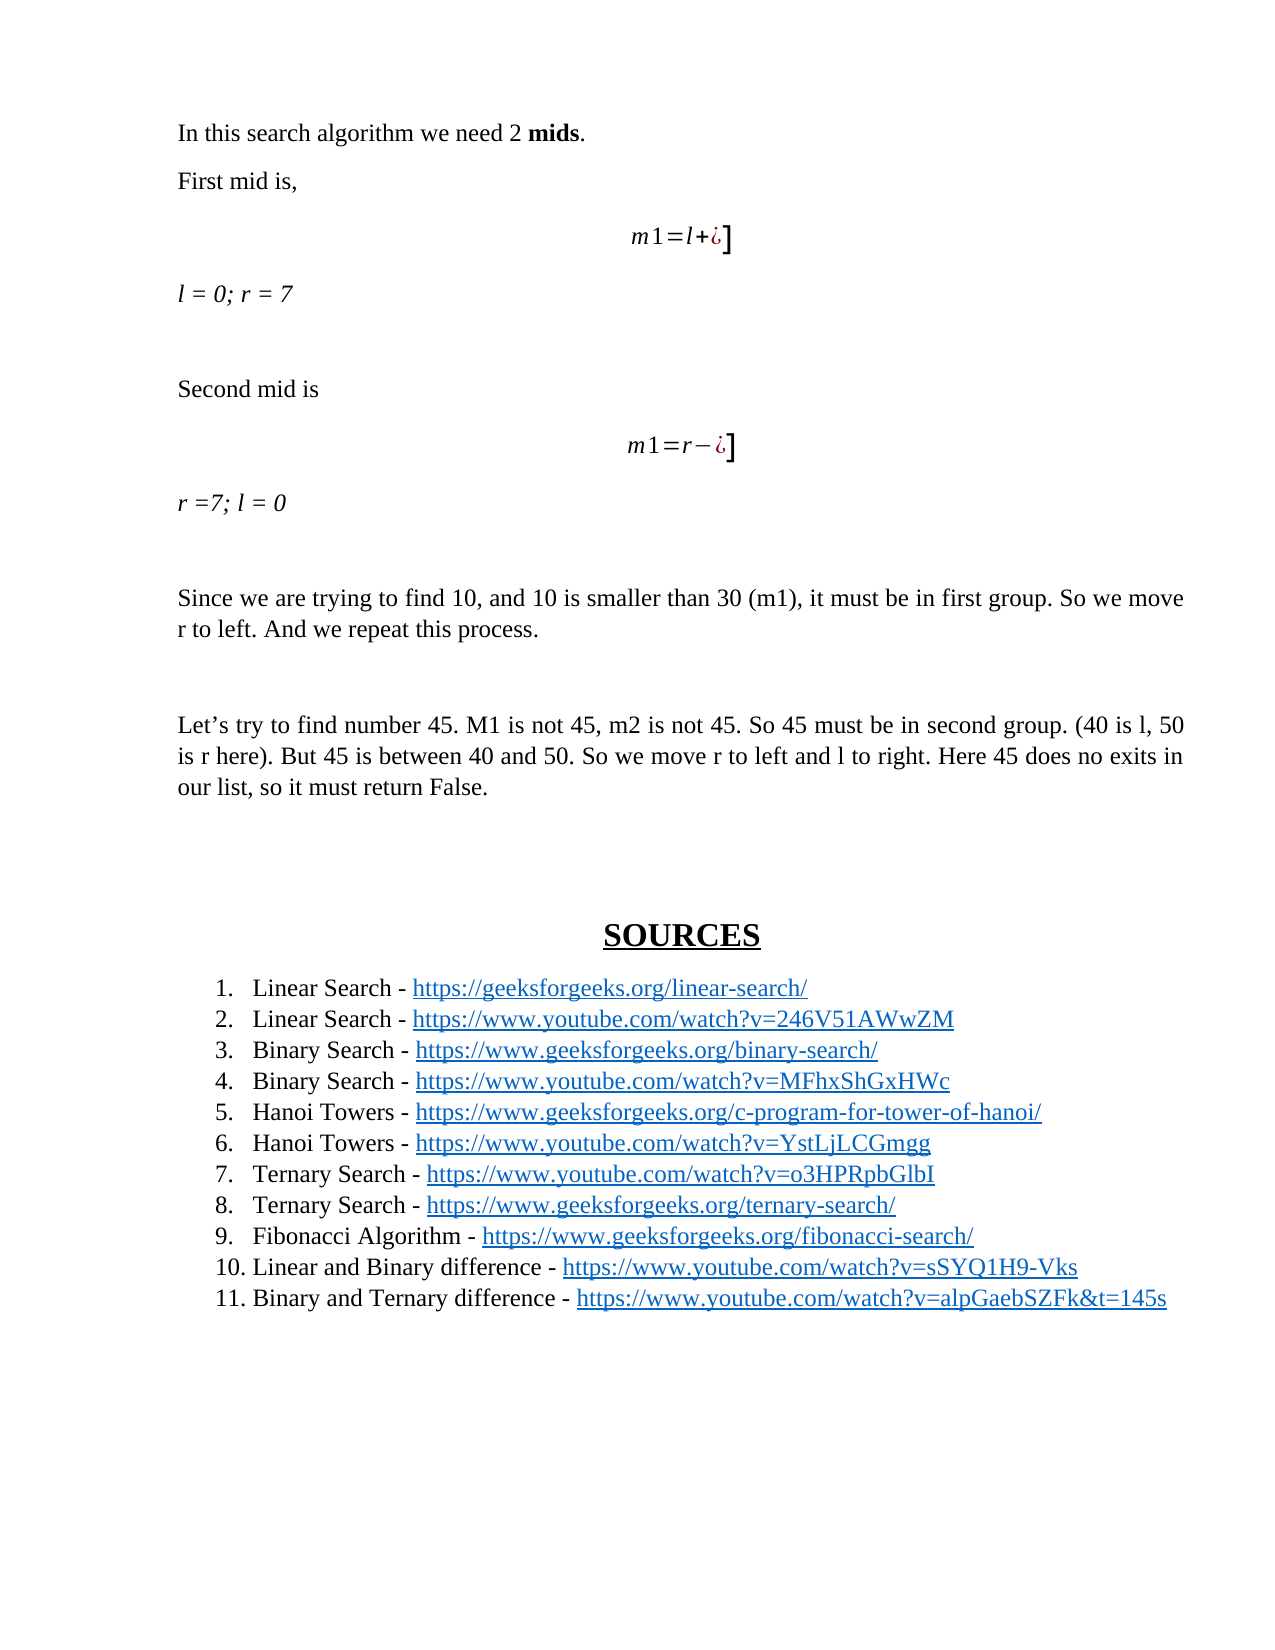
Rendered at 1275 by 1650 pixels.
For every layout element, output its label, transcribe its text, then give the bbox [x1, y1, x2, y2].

text SOURCES [177, 915, 1186, 953]
list Linear and Binary difference - https://www.youtube.com/watch?v=sSYQ1H9-Vks [215, 1252, 1186, 1281]
text ] [177, 422, 1186, 468]
list Linear Search - https://geeksforgeeks.org/linear-search/ [215, 973, 1186, 1002]
list Fibonacci Algorithm - https://www.geeksforgeeks.org/fibonacci-search/ [215, 1221, 1186, 1250]
text ] [177, 213, 1186, 259]
list Ternary Search - https://www.geeksforgeeks.org/ternary-search/ [215, 1190, 1186, 1219]
text l = 0; r = 7 [177, 279, 1186, 308]
list Binary and Ternary difference - https://www.youtube.com/watch?v=alpGaebSZFk&t=145s [215, 1283, 1186, 1312]
text In this search algorithm we need 2 mids. [177, 118, 1186, 147]
text r =7; l = 0 [177, 488, 1186, 517]
list Hanoi Towers - https://www.youtube.com/watch?v=YstLjLCGmgg [215, 1128, 1186, 1157]
list Binary Search - https://www.youtube.com/watch?v=MFhxShGxHWc [215, 1066, 1186, 1095]
text Let’s try to find number 45. M1 is not 45, m2 is not 45. So 45 must be in second group. (40 is l, 50 is r here). But 45 is between 40 and 50. So we move r to left and l to right. Here 45 does no exits in our list, so it must return False. [177, 710, 1186, 801]
list Hanoi Towers - https://www.geeksforgeeks.org/c-program-for-tower-of-hanoi/ [215, 1097, 1186, 1126]
list Ternary Search - https://www.youtube.com/watch?v=o3HPRpbGlbI [215, 1159, 1186, 1188]
list Binary Search - https://www.geeksforgeeks.org/binary-search/ [215, 1035, 1186, 1064]
text Second mid is [177, 374, 1186, 403]
list Linear Search - https://www.youtube.com/watch?v=246V51AWwZM [215, 1004, 1186, 1033]
text First mid is, [177, 166, 1186, 194]
text Since we are trying to find 10, and 10 is smaller than 30 (m1), it must be in first group. So we move r to left. And we repeat this process. [177, 583, 1186, 643]
